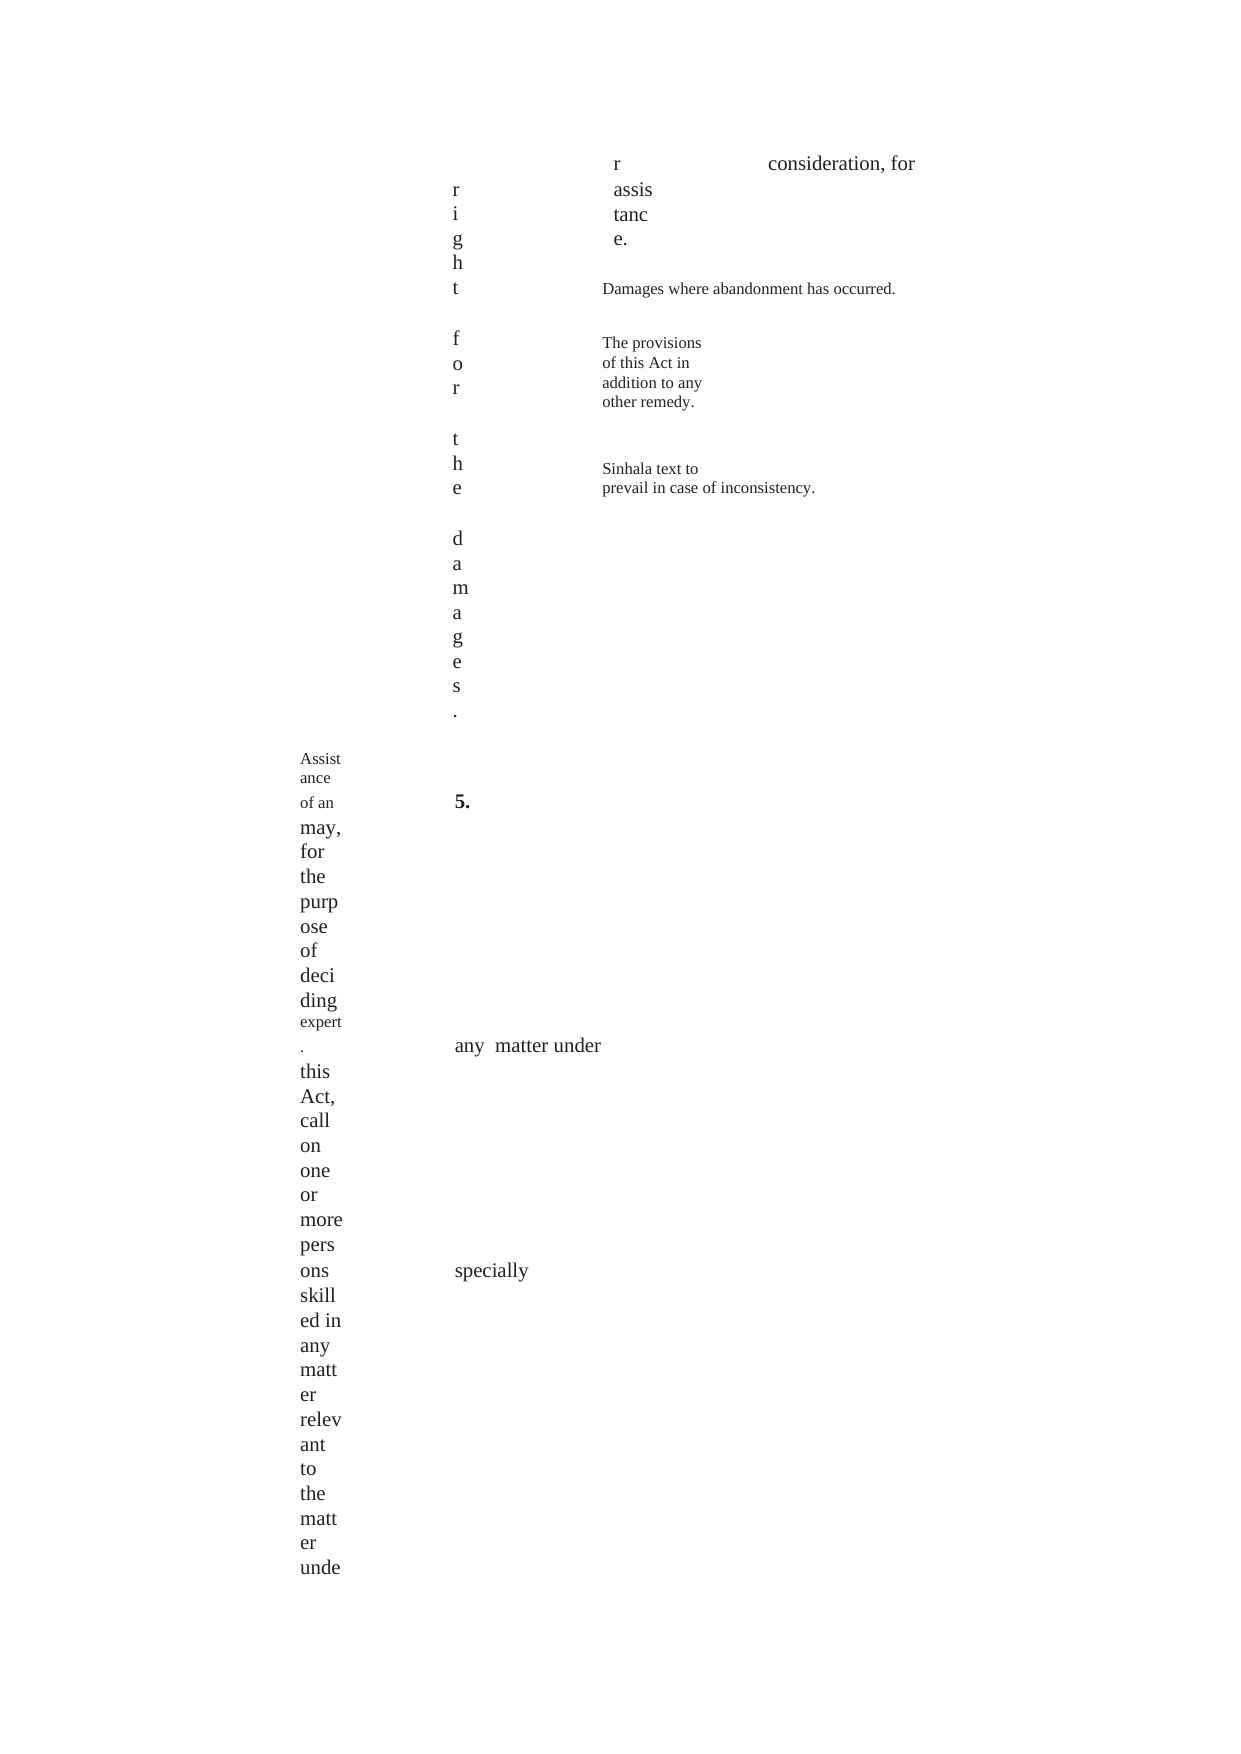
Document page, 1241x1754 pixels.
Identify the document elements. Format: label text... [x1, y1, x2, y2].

text Assistance of an 5. The Court may, for the purpose of deciding expert. any matter under this Act, call on one or more persons specially skilled in any matter relevant to the matter under consideration, for assistance. [300, 748, 343, 1579]
table_header Damages where abandonment has occurred. The provisions of this Act in addition to any other remedy. Sinhala text to prevail in case of inconsistency. [527, 271, 777, 555]
